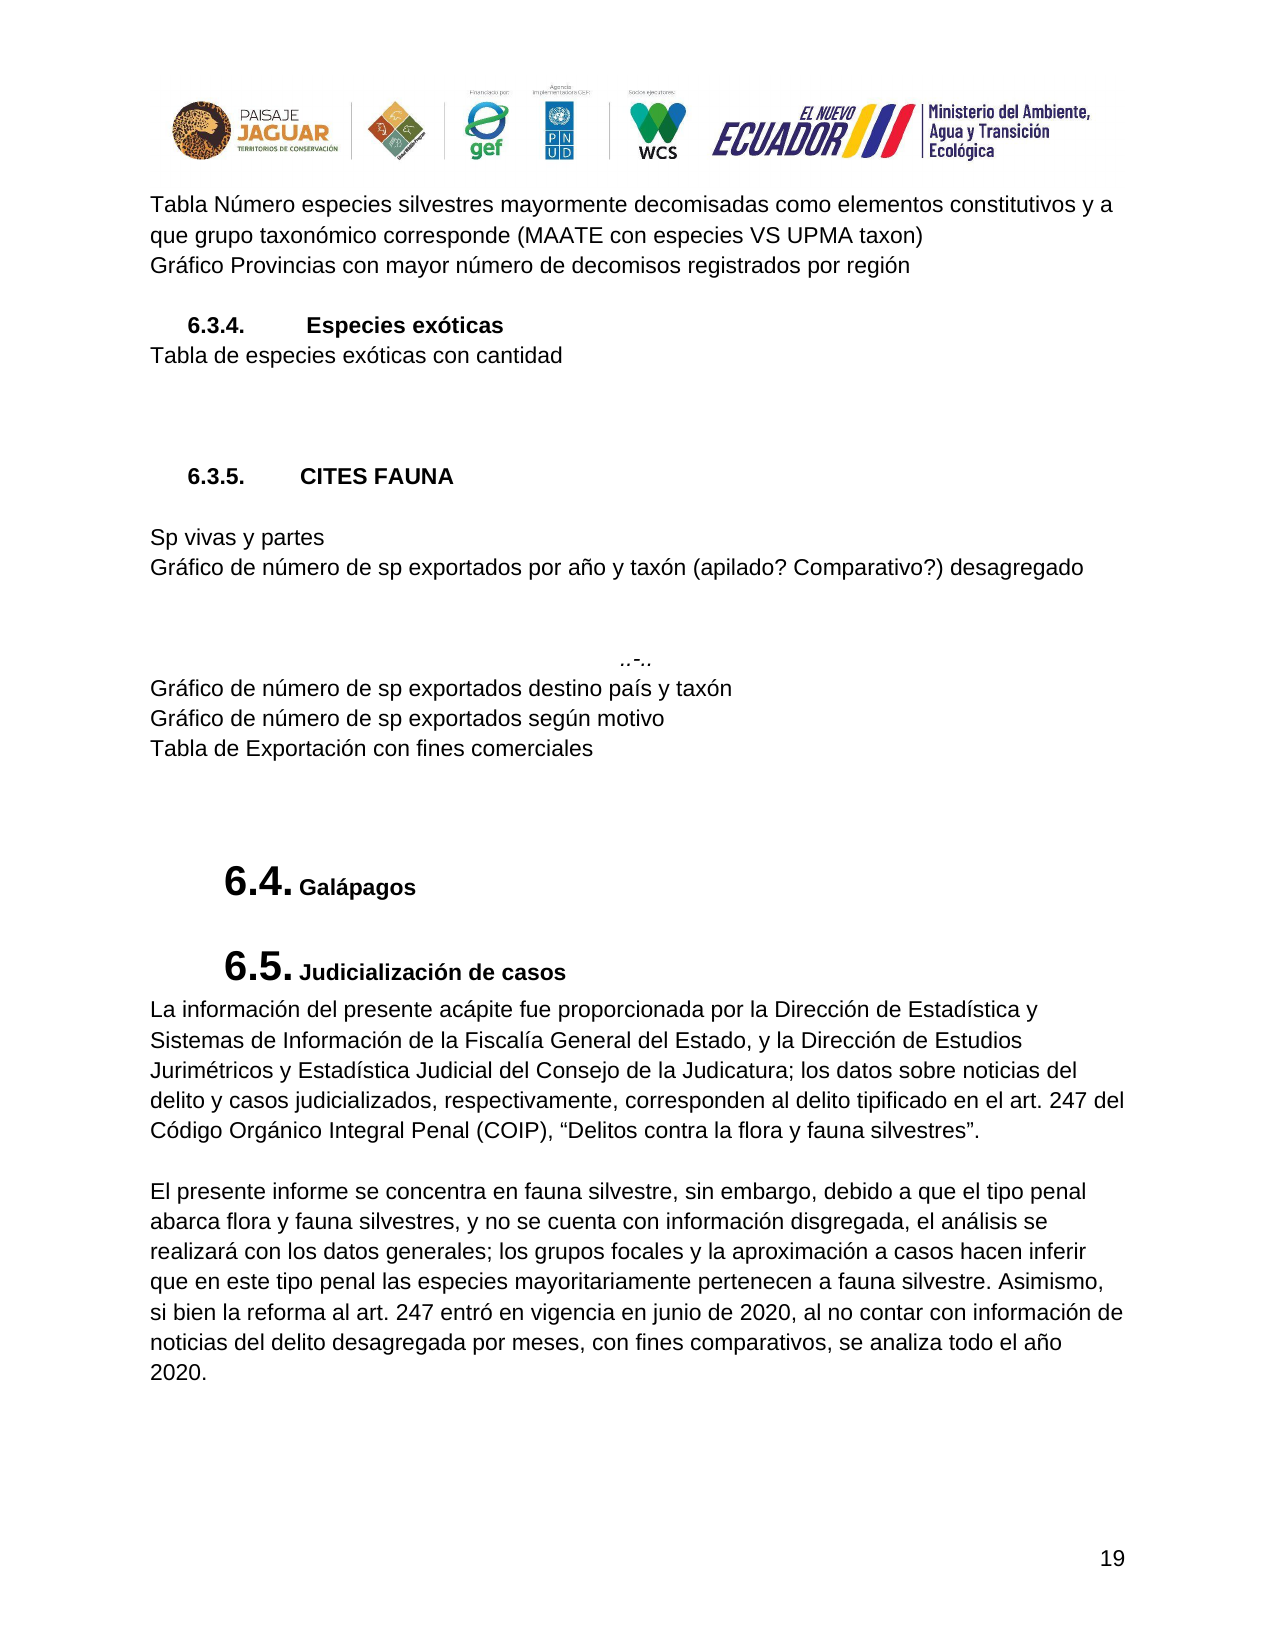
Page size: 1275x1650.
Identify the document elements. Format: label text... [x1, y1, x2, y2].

text Tabla de especies exóticas con cantidad [150, 342, 1125, 369]
text La información del presente acápite fue proporcionada por la Dirección de Estadística y Sistemas de Información de la Fiscalía General del Estado, y la Dirección de Estudios Jurimétricos y Estadística Judicial del Consejo de la Judicatura; los datos sobre noticias del delito y casos judicializados, respectivamente, corresponden al delito tipificado en el art. 247 del Código Orgánico Integral Penal (COIP), “Delitos contra la flora y fauna silvestres”. [150, 996, 1125, 1143]
list Galápagos [224, 856, 1125, 904]
text Sp vivas y partes [150, 524, 1125, 550]
text Tabla Número especies silvestres mayormente decomisadas como elementos constitutivos y a que grupo taxonómico corresponde (MAATE con especies VS UPMA taxon) [150, 191, 1125, 248]
text El presente informe se concentra en fauna silvestre, sin embargo, debido a que el tipo penal abarca flora y fauna silvestres, y no se cuenta con información disgregada, el análisis se realizará con los datos generales; los grupos focales y la aproximación a casos hacen inferir que en este tipo penal las especies mayoritariamente pertenecen a fauna silvestre. Asimismo, si bien la reforma al art. 247 entró en vigencia en junio de 2020, al no contar con información de noticias del delito desagregada por meses, con fines comparativos, se analiza todo el año 2020. [150, 1178, 1125, 1385]
text Gráfico Provincias con mayor número de decomisos registrados por región [150, 252, 1125, 278]
list Especies exóticas [187, 312, 1125, 338]
list CITES FAUNA [187, 463, 1125, 489]
picture [150, 75, 1125, 188]
list Judicialización de casos [224, 941, 1125, 989]
text ..-.. [150, 644, 1125, 671]
text Gráfico de número de sp exportados según motivo [150, 705, 1125, 731]
text Tabla de Exportación con fines comerciales [150, 735, 1125, 761]
text Gráfico de número de sp exportados destino país y taxón [150, 675, 1125, 701]
text Gráfico de número de sp exportados por año y taxón (apilado? Comparativo?) desagregado [150, 554, 1125, 580]
